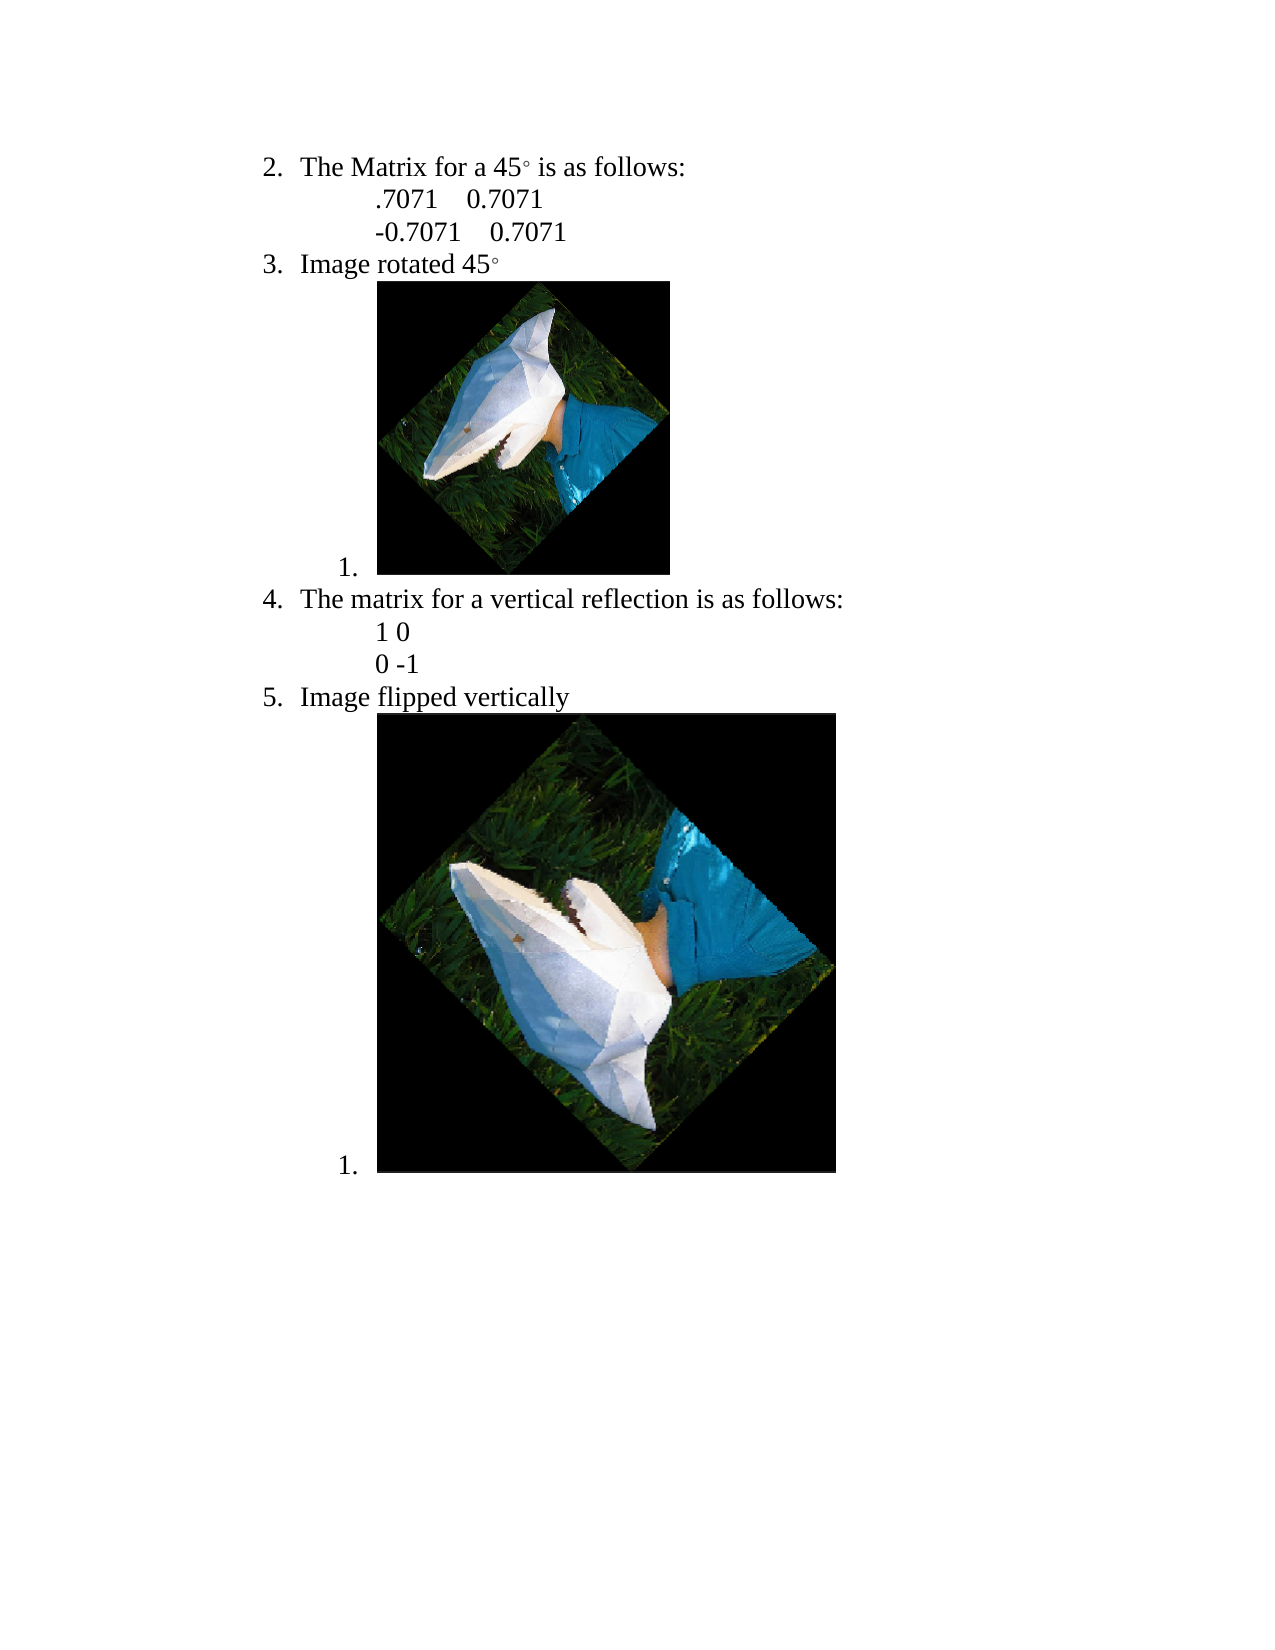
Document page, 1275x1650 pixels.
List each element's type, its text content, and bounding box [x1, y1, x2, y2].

list The matrix for a vertical reflection is as follows: 1 0 0 -1 [262, 582, 1125, 680]
picture [375, 279, 672, 577]
list The Matrix for a 45° is as follows: .7071 0.7071 -0.7071 0.7071 [262, 150, 1125, 247]
picture [375, 712, 838, 1175]
list Image rotated 45° [262, 247, 1125, 279]
list Image flipped vertically [262, 680, 1125, 712]
